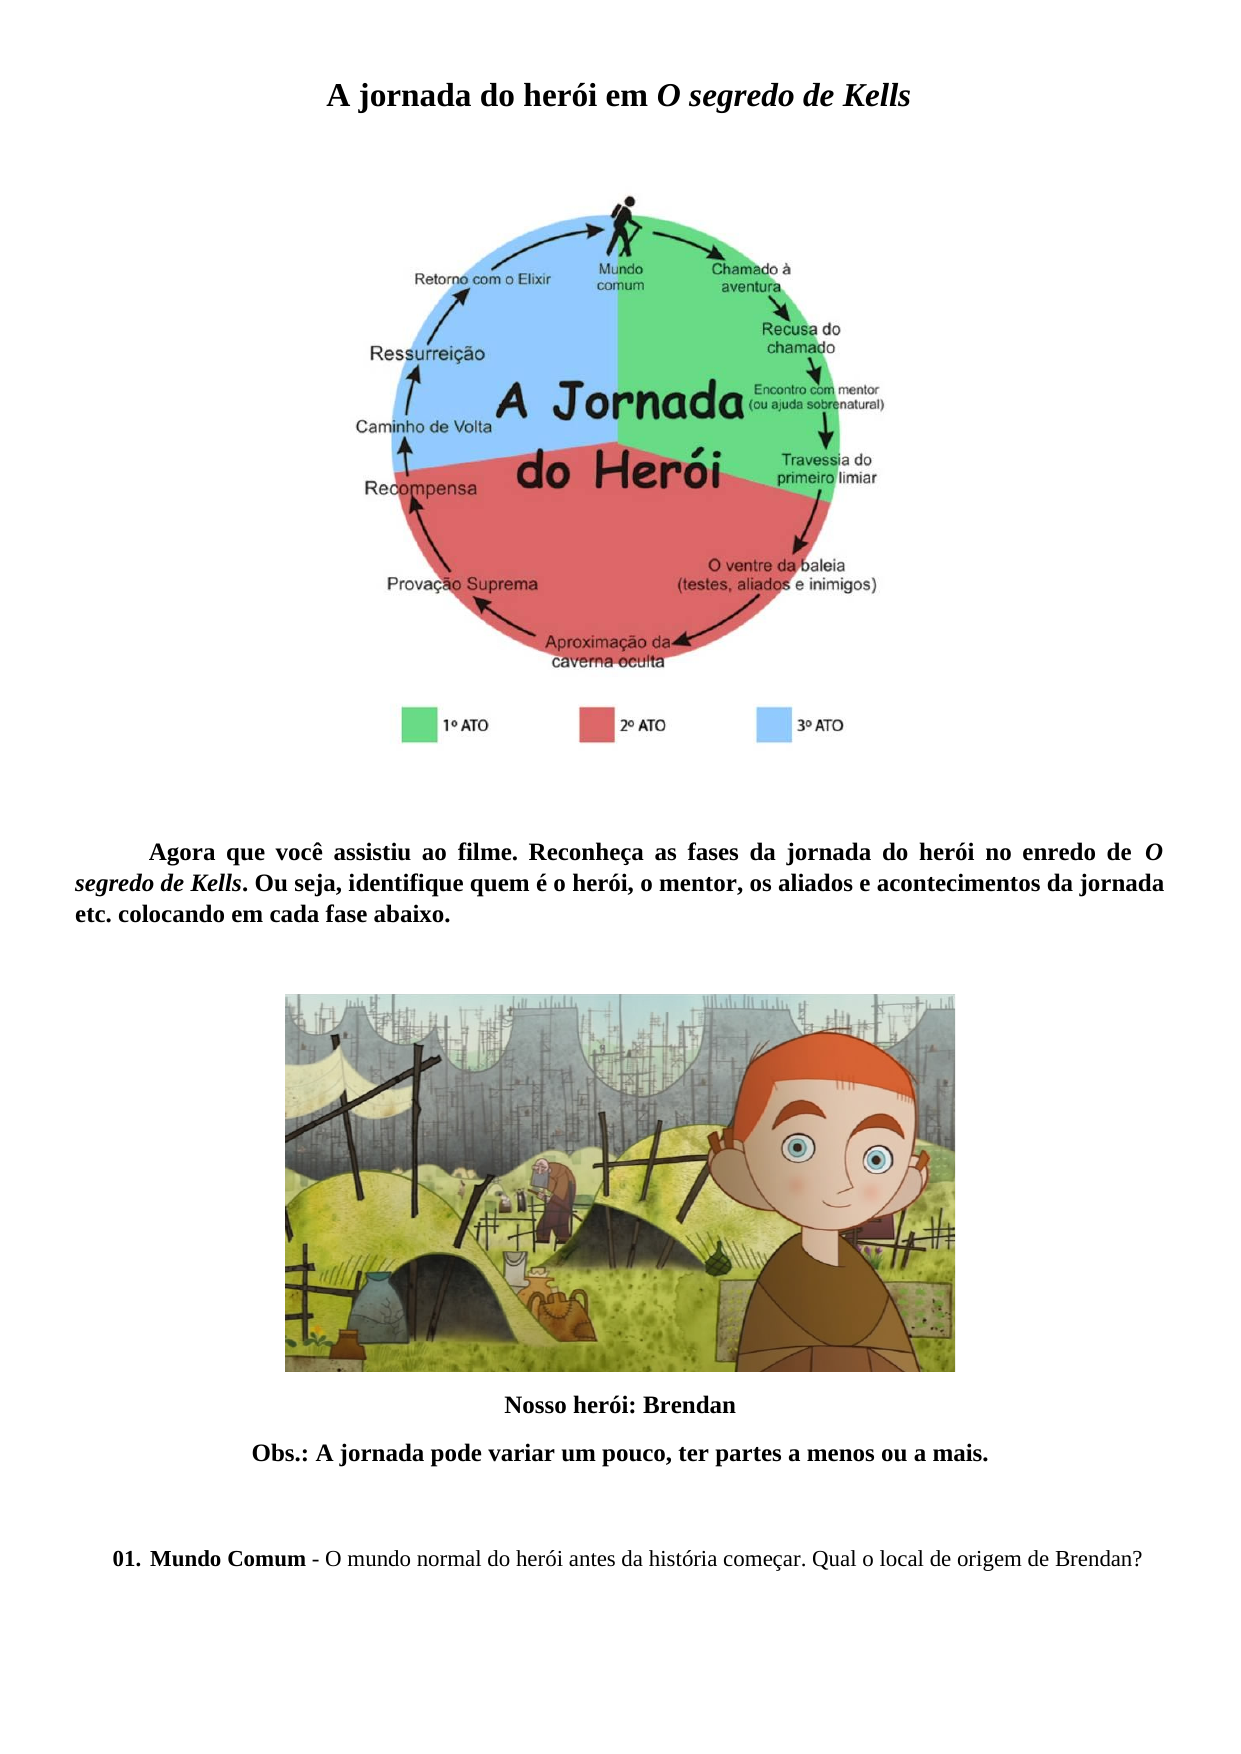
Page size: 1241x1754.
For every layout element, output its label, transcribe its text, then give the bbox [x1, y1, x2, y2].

text Nosso herói: Brendan [75, 1390, 1165, 1419]
list Mundo Comum - O mundo normal do herói antes da história começar. Qual o local de origem de Brendan? [112, 1545, 1165, 1571]
picture [285, 994, 956, 1372]
text Agora que você assistiu ao filme. Reconheça as fases da jornada do herói no enredo de O segredo de Kells. Ou seja, identifique quem é o herói, o mentor, os aliados e acontecimentos da jornada etc. colocando em cada fase abaixo. [75, 837, 1165, 928]
text Obs.: A jornada pode variar um pouco, ter partes a menos ou a mais. [75, 1438, 1165, 1467]
text A jornada do herói em O segredo de Kells [75, 75, 1165, 113]
picture [349, 180, 891, 772]
